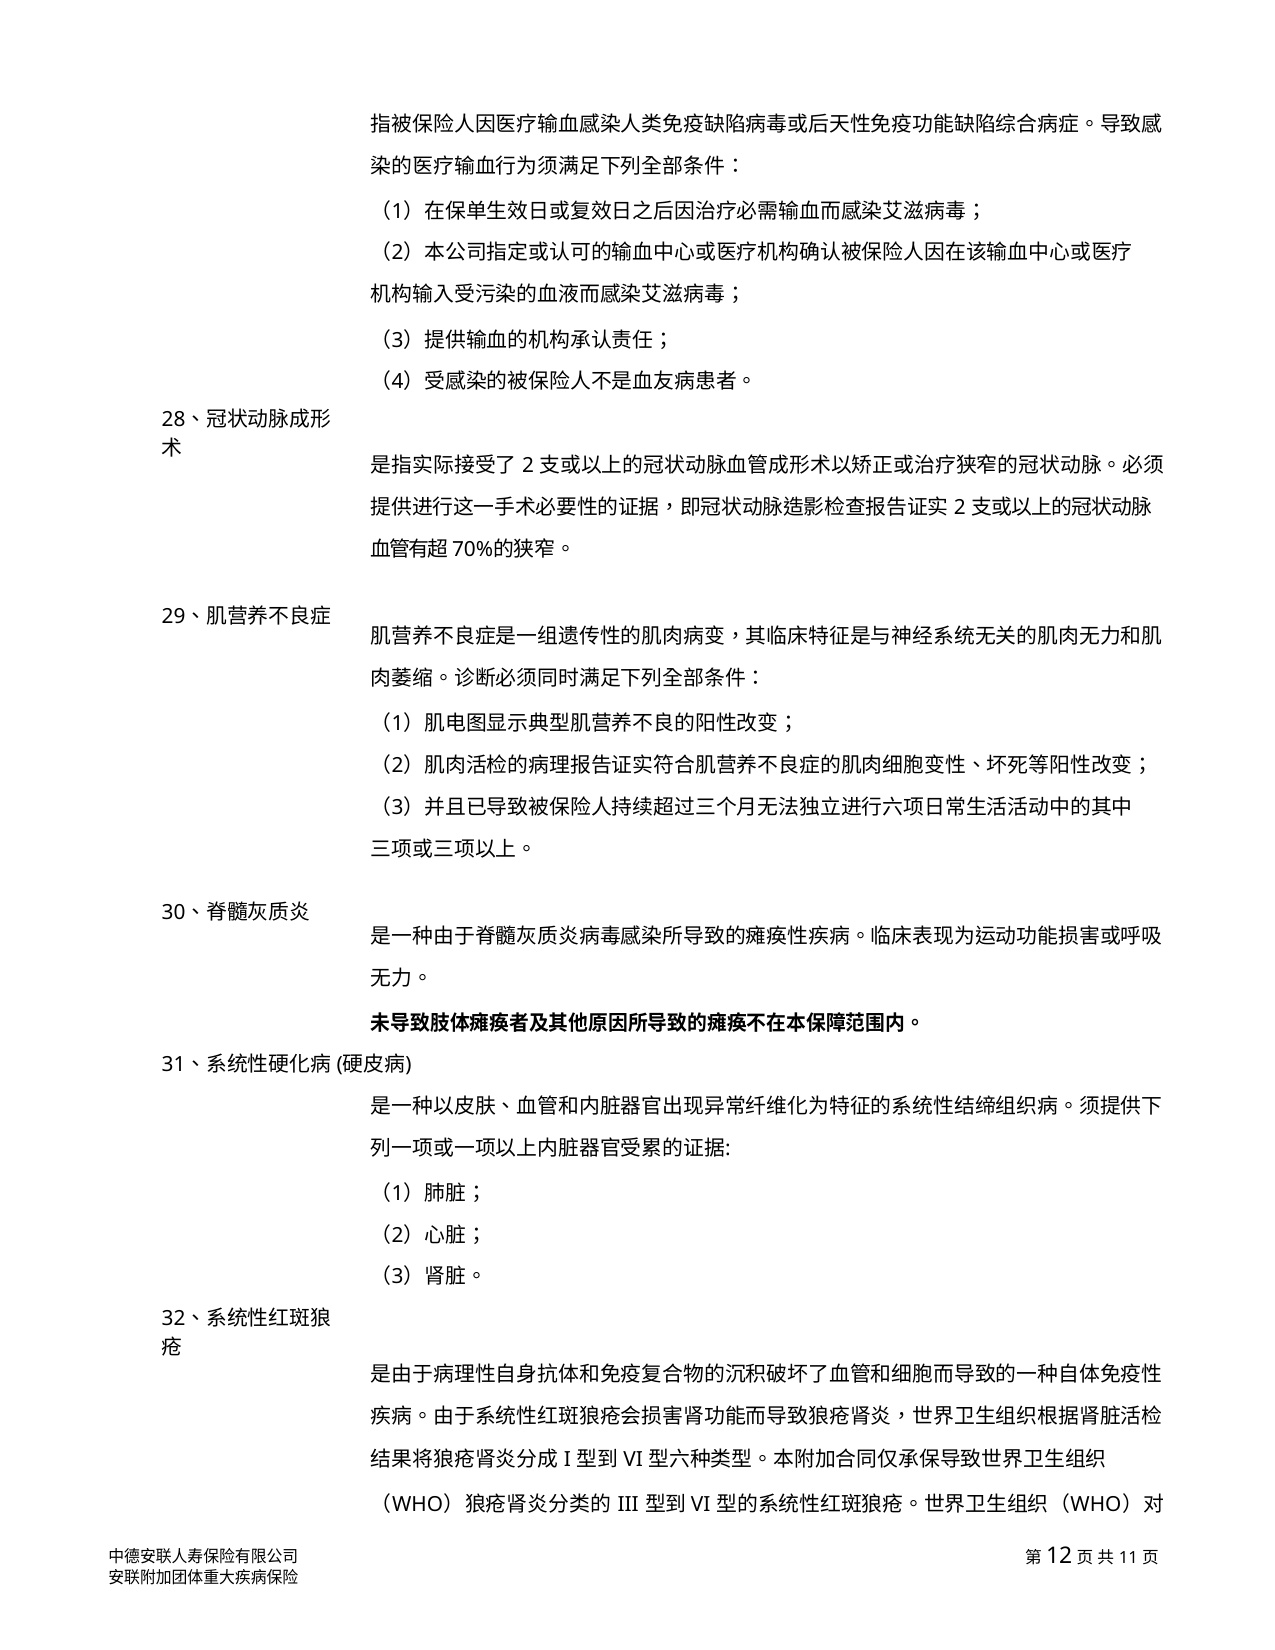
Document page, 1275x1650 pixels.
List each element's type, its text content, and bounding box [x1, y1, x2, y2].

text 32、系统性红斑狼疮 [161, 1303, 349, 1360]
text 28、冠状动脉成形术 [161, 404, 349, 461]
subtitle 未导致肢体瘫痪者及其他原因所导致的瘫痪不在本保障范围内。 [371, 1008, 1177, 1036]
text （3）提供输血的机构承认责任； [371, 325, 1177, 353]
text 30、脊髓灰质炎 [161, 897, 349, 926]
text （2）本公司指定或认可的输血中心或医疗机构确认被保险人因在该输血中心或医疗机构输入受污染的血液而感染艾滋病毒； [371, 237, 1152, 308]
text （2）心脏； [371, 1220, 1177, 1248]
text 提供进行这一手术必要性的证据，即冠状动脉造影检查报告证实 2 支或以上的冠状动脉血管有超 70%的狭窄。 [371, 492, 1164, 563]
text （1）在保单生效日或复效日之后因治疗必需输血而感染艾滋病毒； [371, 196, 1177, 224]
text （WHO）狼疮肾炎分类的 III 型到 VI 型的系统性红斑狼疮。世界卫生组织（WHO）对狼疮肾炎的六种分类为： [371, 1489, 1164, 1517]
text 指被保险人因医疗输血感染人类免疫缺陷病毒或后天性免疫功能缺陷综合病症。导致感染的医疗输血行为须满足下列全部条件： [371, 109, 1163, 179]
text 31、系统性硬化病 (硬皮病) [161, 1049, 1177, 1078]
text 是一种以皮肤、血管和内脏器官出现异常纤维化为特征的系统性结缔组织病。须提供下列一项或一项以上内脏器官受累的证据: [371, 1091, 1164, 1162]
text 是指实际接受了 2 支或以上的冠状动脉血管成形术以矫正或治疗狭窄的冠状动脉。必须 [371, 451, 1177, 479]
text 29、肌营养不良症 [161, 602, 349, 630]
text （2）肌肉活检的病理报告证实符合肌营养不良症的肌肉细胞变性、坏死等阳性改变； [371, 750, 1177, 778]
text （3）肾脏。 [371, 1262, 1177, 1290]
text 是由于病理性自身抗体和免疫复合物的沉积破坏了血管和细胞而导致的一种自体免疫性疾病。由于系统性红斑狼疮会损害肾功能而导致狼疮肾炎，世界卫生组织根据肾脏活检结果将狼疮肾炎分成 I 型到 VI 型六种类型。本附加合同仅承保导致世界卫生组织 [371, 1359, 1165, 1472]
text （1）肺脏； [371, 1178, 1177, 1207]
text （4）受感染的被保险人不是血友病患者。 [371, 366, 1177, 395]
text 是一种由于脊髓灰质炎病毒感染所导致的瘫痪性疾病。临床表现为运动功能损害或呼吸无力。 [371, 921, 1164, 991]
text （1）肌电图显示典型肌营养不良的阳性改变； [371, 708, 1177, 737]
text （3）并且已导致被保险人持续超过三个月无法独立进行六项日常生活活动中的其中三项或三项以上。 [371, 792, 1152, 862]
text 肌营养不良症是一组遗传性的肌肉病变，其临床特征是与神经系统无关的肌肉无力和肌肉萎缩。诊断必须同时满足下列全部条件： [371, 621, 1163, 692]
